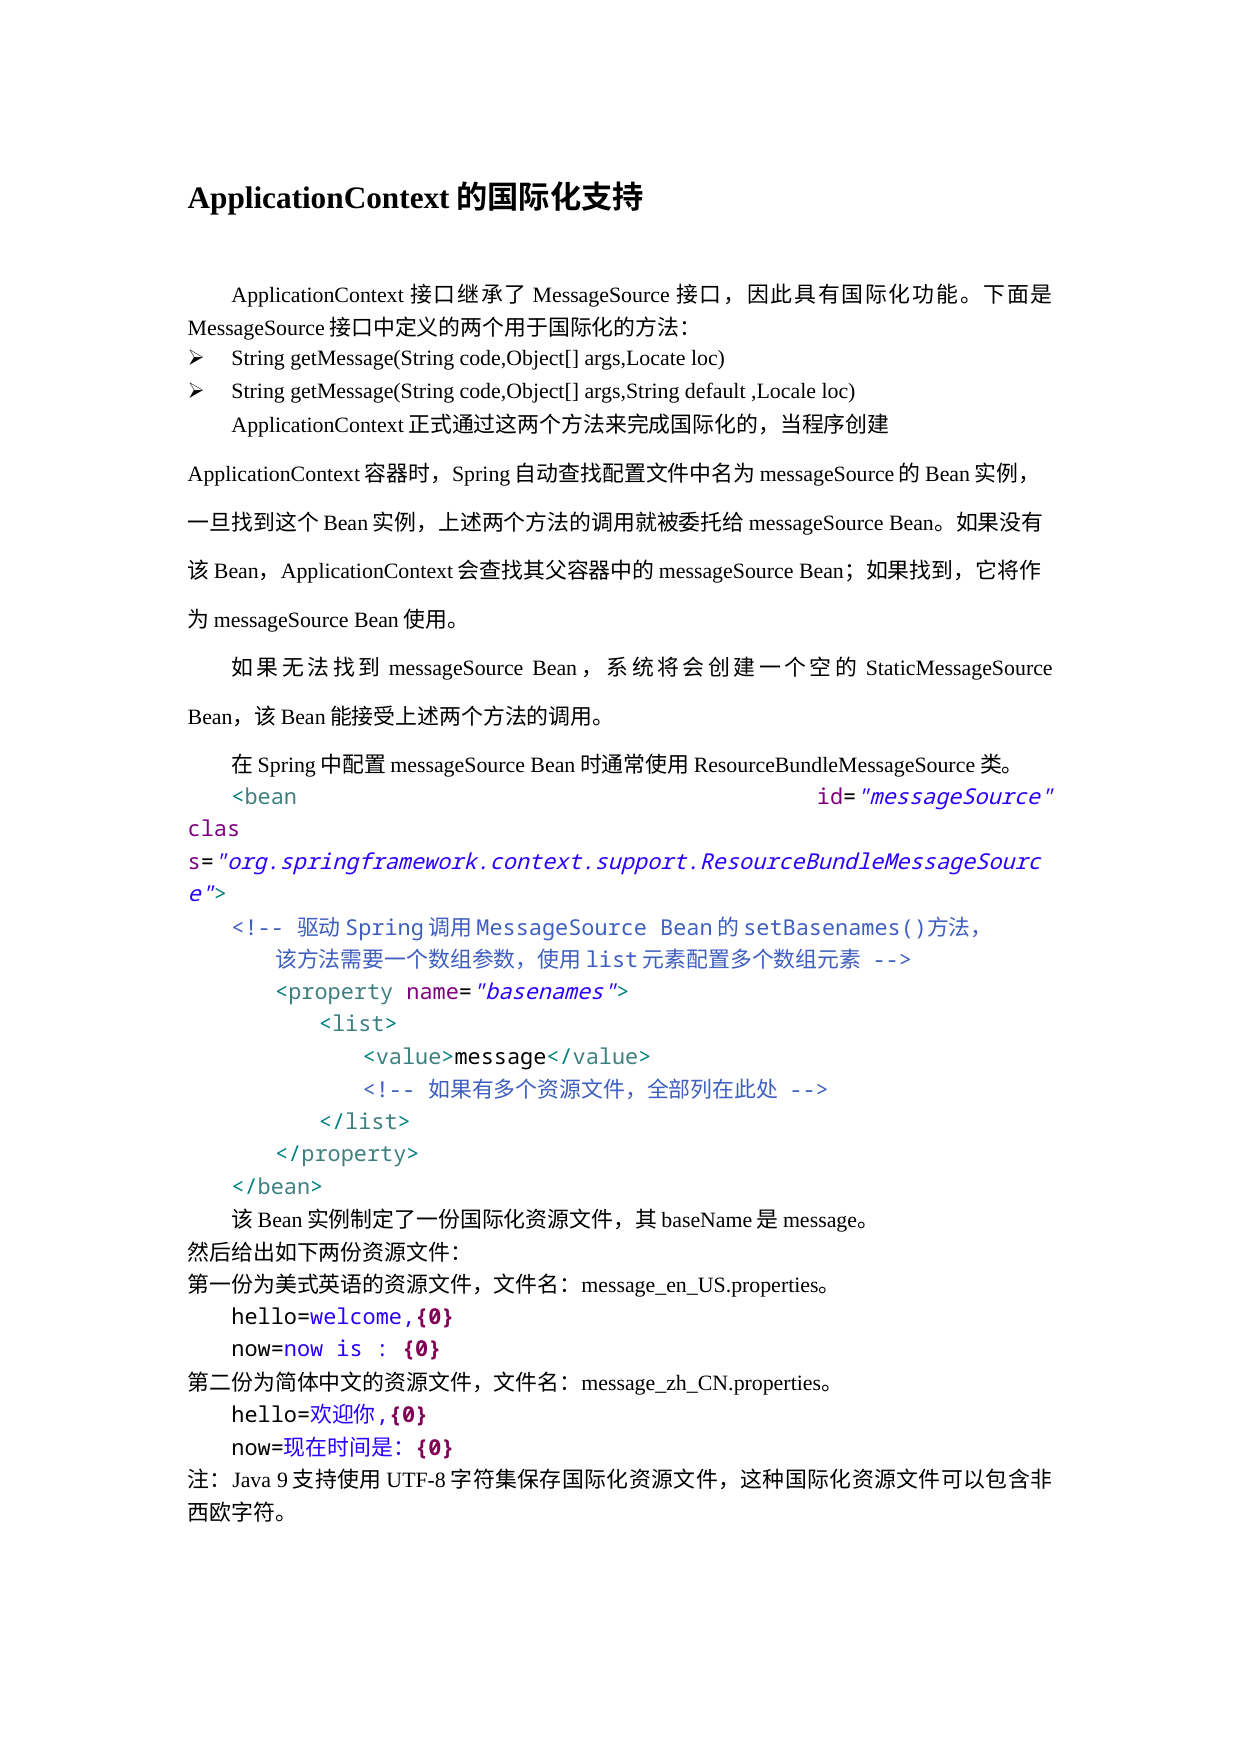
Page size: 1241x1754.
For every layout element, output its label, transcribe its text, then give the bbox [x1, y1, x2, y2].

text <list> [187, 1007, 1053, 1039]
text 第一份为美式英语的资源文件，文件名：message_en_US.properties。 [187, 1267, 1053, 1299]
text ApplicationContext接口继承了MessageSource接口，因此具有国际化功能。下面是MessageSource接口中定义的两个用于国际化的方法： [187, 277, 1053, 342]
text <!-- 如果有多个资源文件，全部列在此处 --> [187, 1072, 1053, 1104]
text ApplicationContext正式通过这两个方法来完成国际化的，当程序创建ApplicationContext容器时，Spring自动查找配置文件中名为messageSource的Bean实例，一旦找到这个Bean实例，上述两个方法的调用就被委托给messageSource Bean。如果没有该Bean，ApplicationContext会查找其父容器中的messageSource Bean；如果找到，它将作为messageSource Bean使用。 [187, 407, 1053, 634]
text now=现在时间是：{0} [187, 1429, 1053, 1462]
text 注：Java 9支持使用UTF-8字符集保存国际化资源文件，这种国际化资源文件可以包含非西欧字符。 [187, 1462, 1053, 1527]
text <property name="basenames"> [231, 974, 1053, 1007]
text 如果无法找到messageSource Bean，系统将会创建一个空的StaticMessageSource Bean，该Bean能接受上述两个方法的调用。 [187, 650, 1053, 731]
text </list> [187, 1104, 1053, 1137]
list String getMessage(String code,Object[] args,Locate loc) [187, 342, 1053, 374]
text <value>message</value> [187, 1039, 1053, 1072]
text hello=欢迎你,{0} [187, 1397, 1053, 1429]
text <!-- 驱动Spring调用MessageSource Bean的setBasenames()方法， [187, 909, 1053, 942]
text </property> [187, 1137, 1053, 1169]
text </bean> [187, 1169, 1053, 1202]
text hello=welcome,{0} [187, 1299, 1053, 1332]
text now=now is : {0} [187, 1332, 1053, 1364]
text 在Spring中配置messageSource Bean时通常使用ResourceBundleMessageSource类。 [187, 747, 1053, 779]
subtitle ApplicationContext的国际化支持 [187, 162, 1053, 227]
list String getMessage(String code,Object[] args,String default ,Locale loc) [187, 374, 1053, 407]
text 第二份为简体中文的资源文件，文件名：message_zh_CN.properties。 [187, 1364, 1053, 1397]
text 该Bean实例制定了一份国际化资源文件，其baseName是message。 [187, 1202, 1053, 1234]
text <bean id="messageSource" class="org.springframework.context.support.ResourceBundleMessageSource"> [187, 779, 1053, 909]
text 然后给出如下两份资源文件： [187, 1234, 1053, 1267]
text 该方法需要一个数组参数，使用list元素配置多个数组元素 --> [187, 942, 1053, 974]
